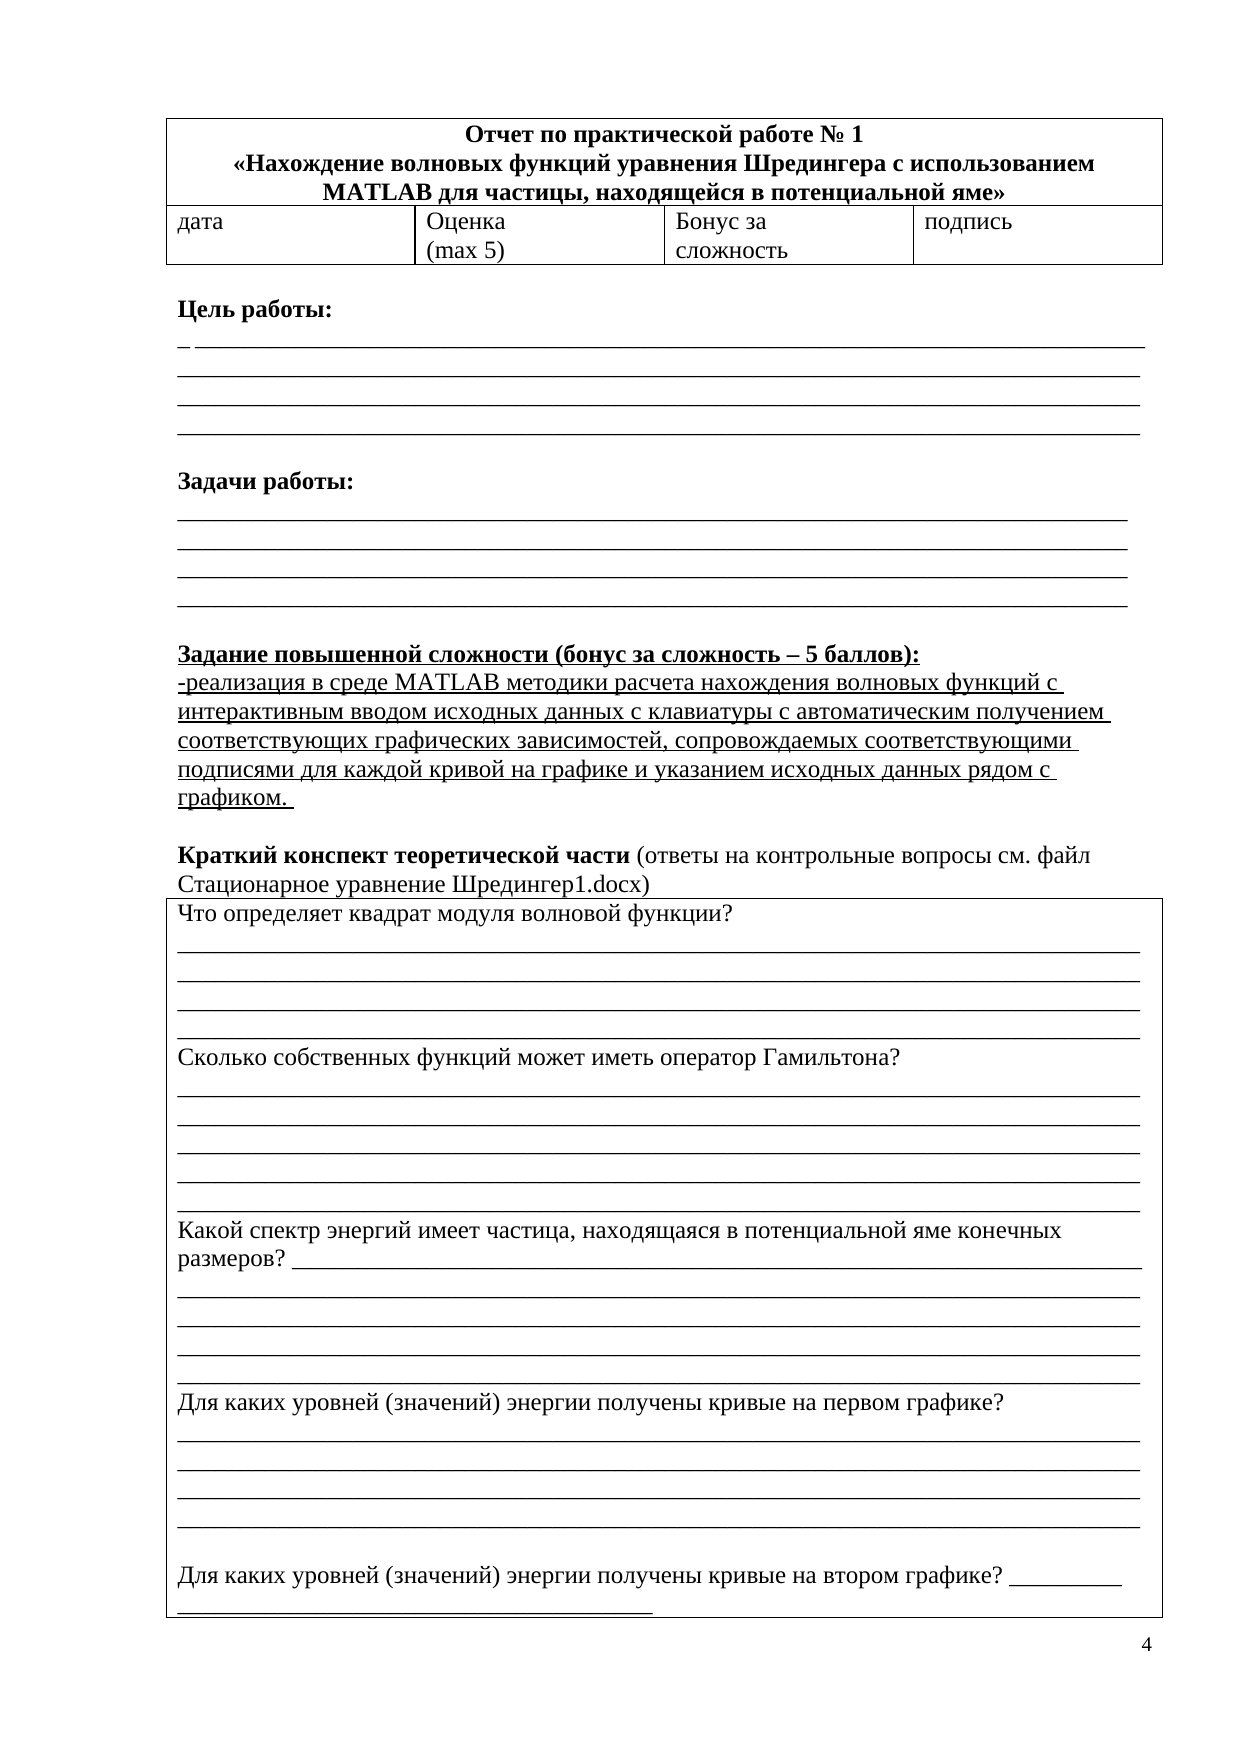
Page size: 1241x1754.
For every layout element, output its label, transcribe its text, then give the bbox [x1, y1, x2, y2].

text Задачи работы: [177, 466, 1152, 495]
text Краткий конспект теоретической части (ответы на контрольные вопросы см. файл Стационарное уравнение Шредингер1.docx) [177, 840, 1152, 897]
text -реализация в среде MATLAB методики расчета нахождения волновых функций с интерактивным вводом исходных данных с клавиатуры с автоматическим получением соответствующих графических зависимостей, сопровождаемых соответствующими подписями для каждой кривой на графике и указанием исходных данных рядом с графиком. [177, 667, 1152, 811]
table_cell Оценка (max 5) [416, 206, 664, 264]
text _____________________________________________________________________________ [177, 380, 1152, 409]
text ____________________________________________________________________________ [177, 581, 1152, 610]
text _____________________________________________________________________________ [177, 409, 1152, 437]
text ____________________________________________________________________________ [177, 552, 1152, 581]
text Цель работы: [177, 294, 1152, 322]
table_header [167, 899, 1162, 1617]
table_cell дата [167, 206, 414, 264]
text ____________________________________________________________________________ [177, 524, 1152, 552]
table_header Отчет по практической работе № 1 «Нахождение волновых функций уравнения Шредингера с использованием MATLAB для частицы, находящейся в потенциальной яме» [167, 119, 1162, 205]
text ____________________________________________________________________________ [177, 495, 1152, 524]
text _____________________________________________________________________________ [177, 351, 1152, 380]
table_cell подпись [914, 206, 1162, 264]
table_cell Бонус за сложность [665, 206, 913, 264]
text Задание повышенной сложности (бонус за сложность – 5 баллов): [177, 639, 1152, 667]
text _ ____________________________________________________________________________ [177, 322, 1152, 351]
